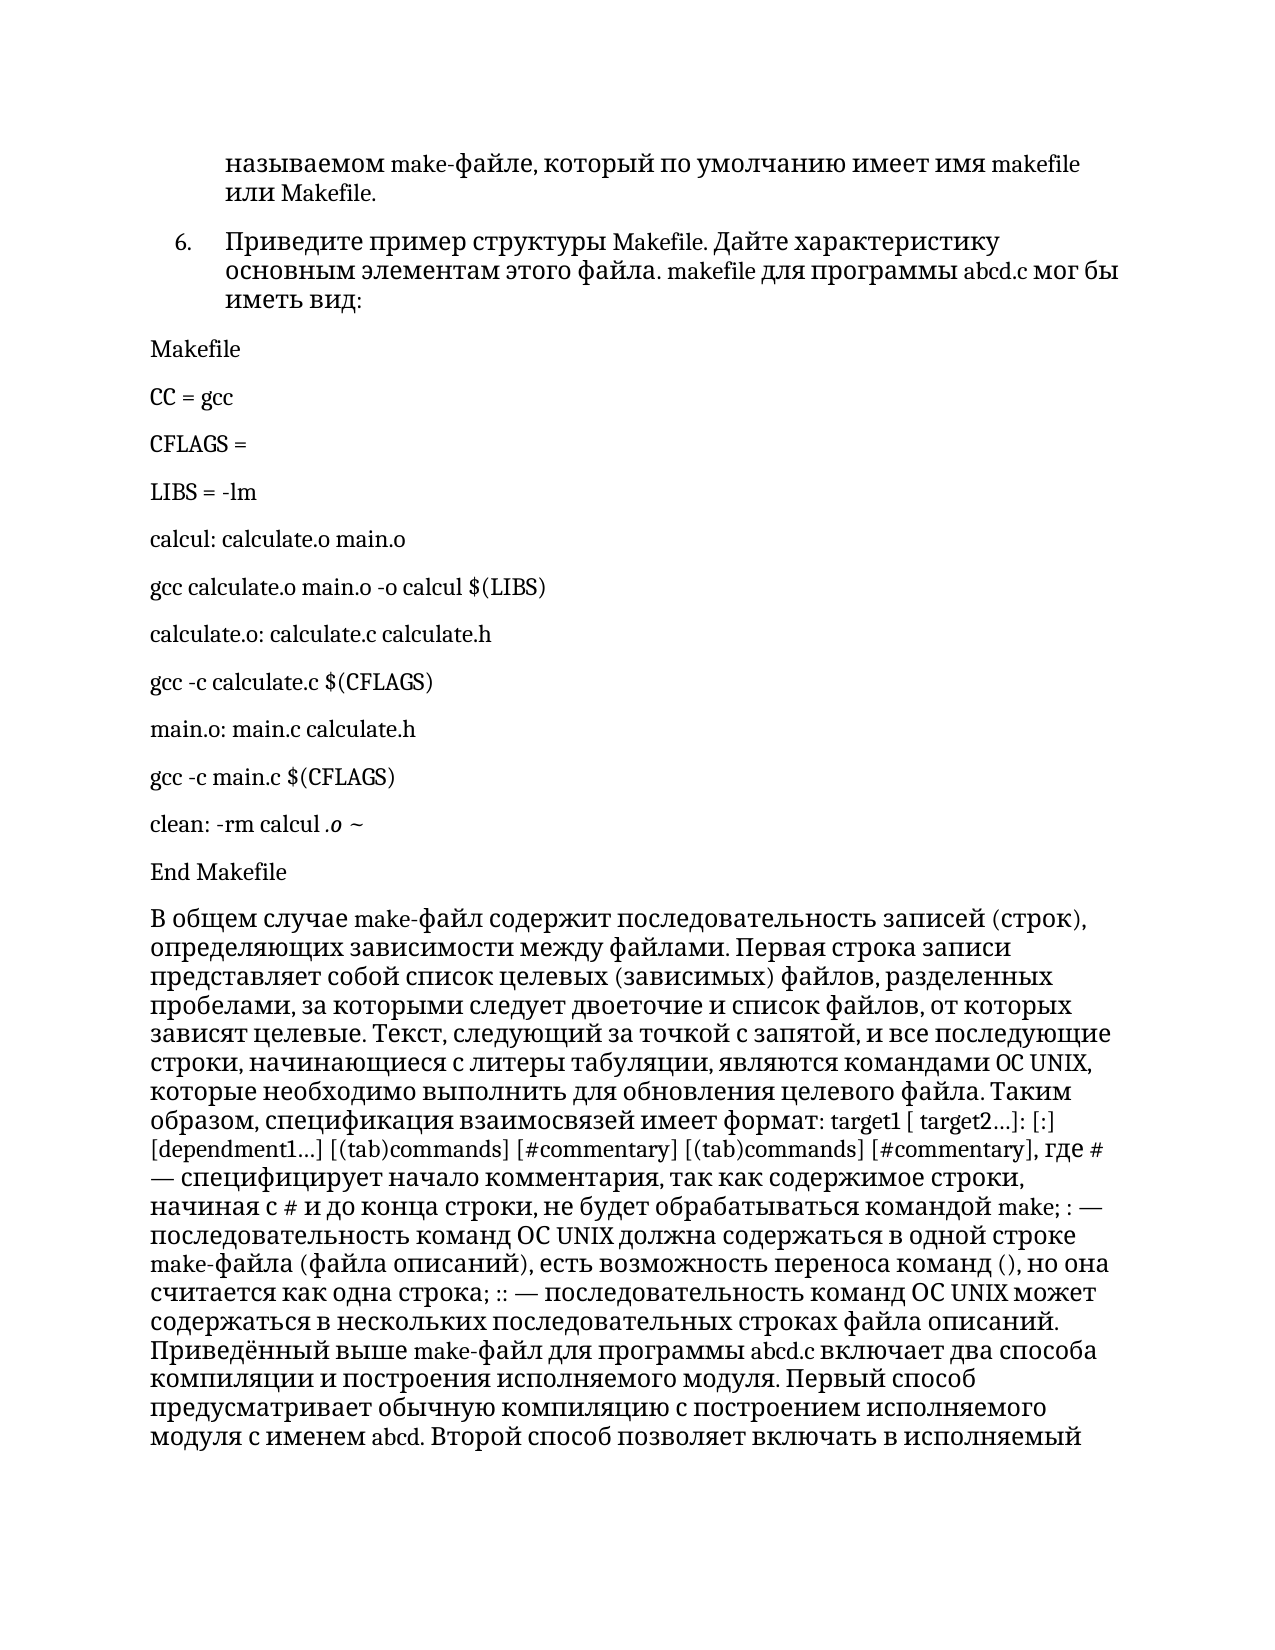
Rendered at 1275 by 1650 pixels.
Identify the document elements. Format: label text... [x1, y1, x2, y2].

text CFLAGS = [150, 430, 1125, 459]
text LIBS = -lm [150, 478, 1125, 507]
text CC = gcc [150, 383, 1125, 412]
text Makefile [150, 335, 1125, 364]
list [175, 150, 1125, 207]
text End Makefile [150, 858, 1125, 887]
text gcc calculate.o main.o -o calcul $(LIBS) [150, 573, 1125, 602]
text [150, 905, 1125, 1452]
text gcc -c calculate.c $(CFLAGS) [150, 668, 1125, 697]
text gcc -c main.c $(CFLAGS) [150, 763, 1125, 792]
text clean: -rm calcul .o ~ [150, 810, 1125, 839]
text calculate.o: calculate.c calculate.h [150, 620, 1125, 649]
text main.o: main.c calculate.h [150, 715, 1125, 744]
list Приведите пример структуры Makefile. Дайте характеристику основным элементам этого файла. makefile для программы abcd.c мог бы иметь вид: [175, 228, 1125, 314]
text calcul: calculate.o main.o [150, 525, 1125, 554]
